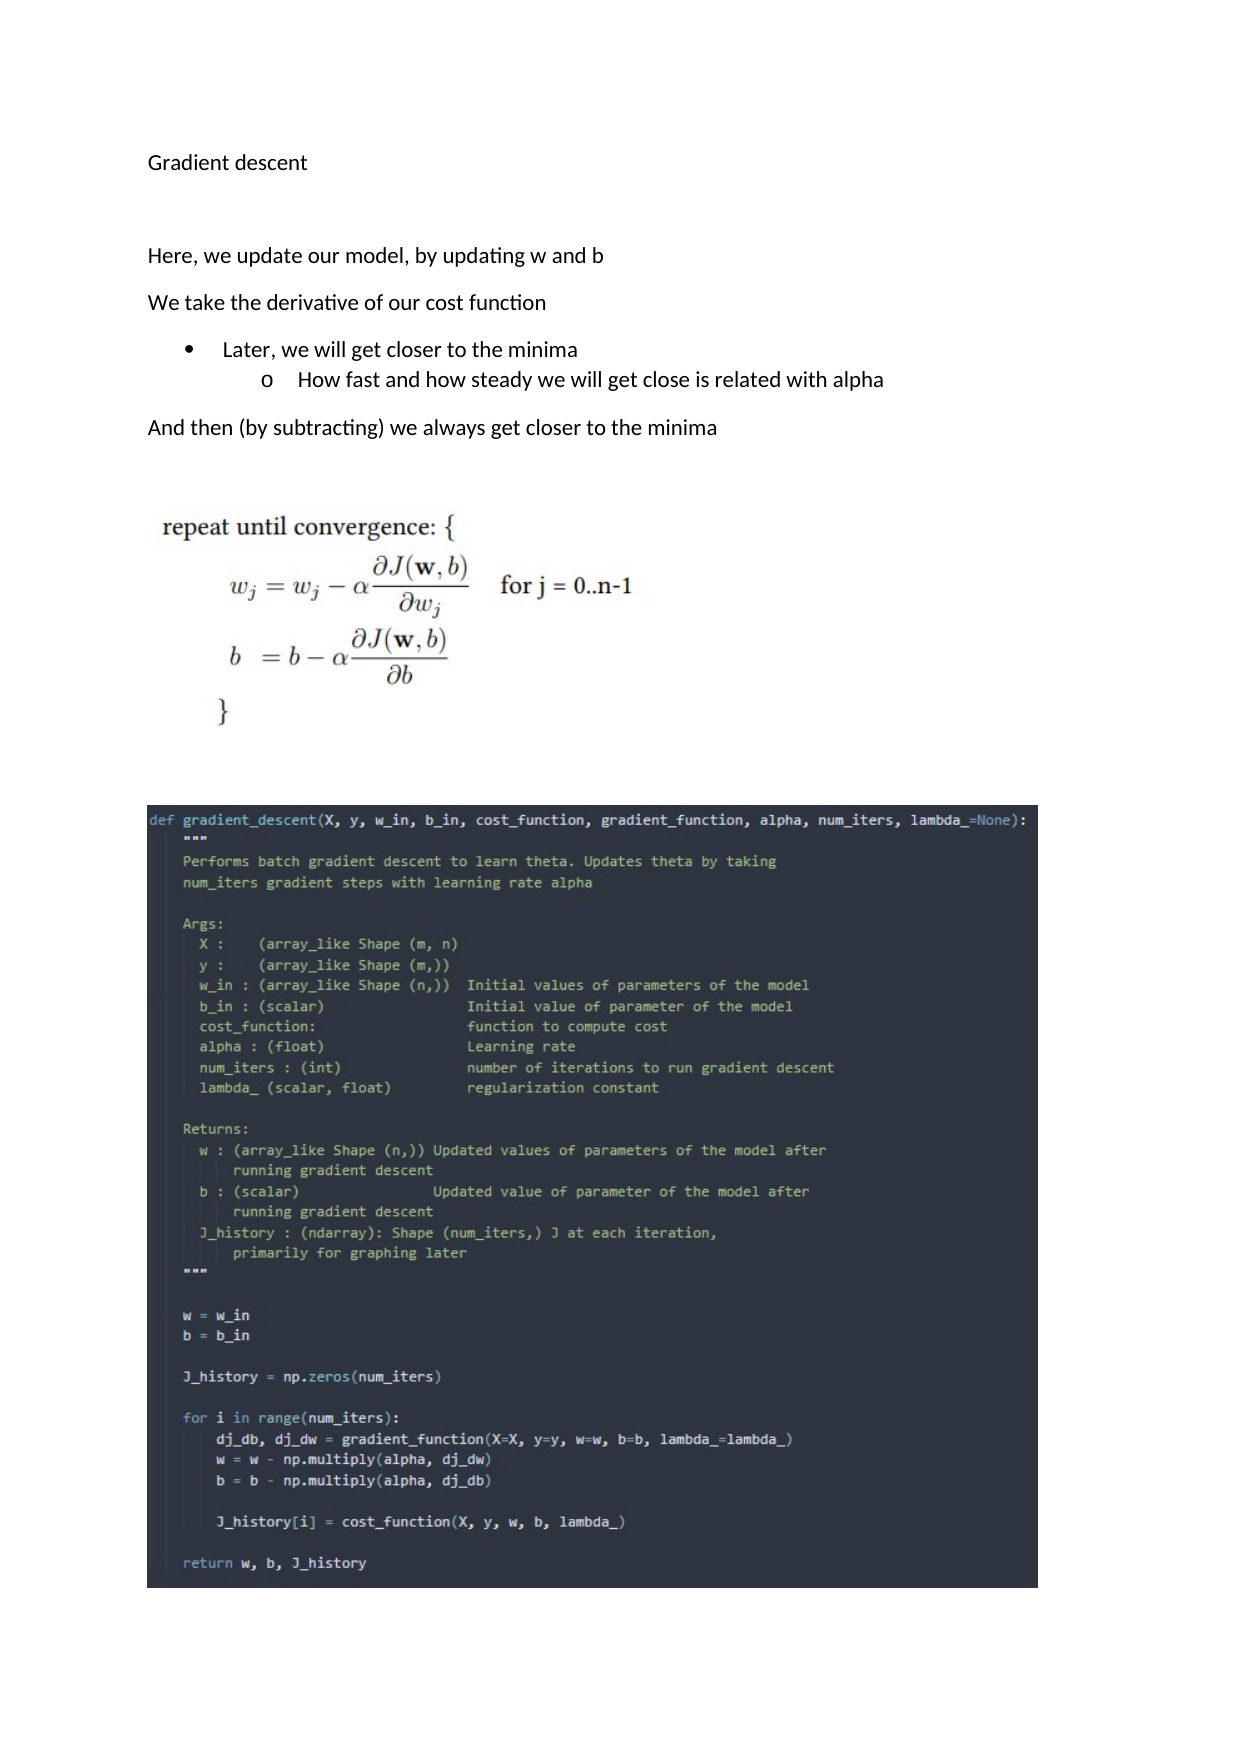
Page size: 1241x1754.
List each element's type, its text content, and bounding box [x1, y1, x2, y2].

text Gradient descent [148, 148, 1093, 176]
text We take the derivative of our cost function [148, 288, 1093, 316]
picture [147, 805, 1038, 1588]
picture [147, 507, 680, 740]
list How fast and how steady we will get close is related with alpha [260, 365, 1093, 394]
text Here, we update our model, by updating w and b [148, 241, 1093, 269]
list Later, we will get closer to the minima [185, 335, 1093, 363]
text And then (by subtracting) we always get closer to the minima [148, 413, 1093, 441]
